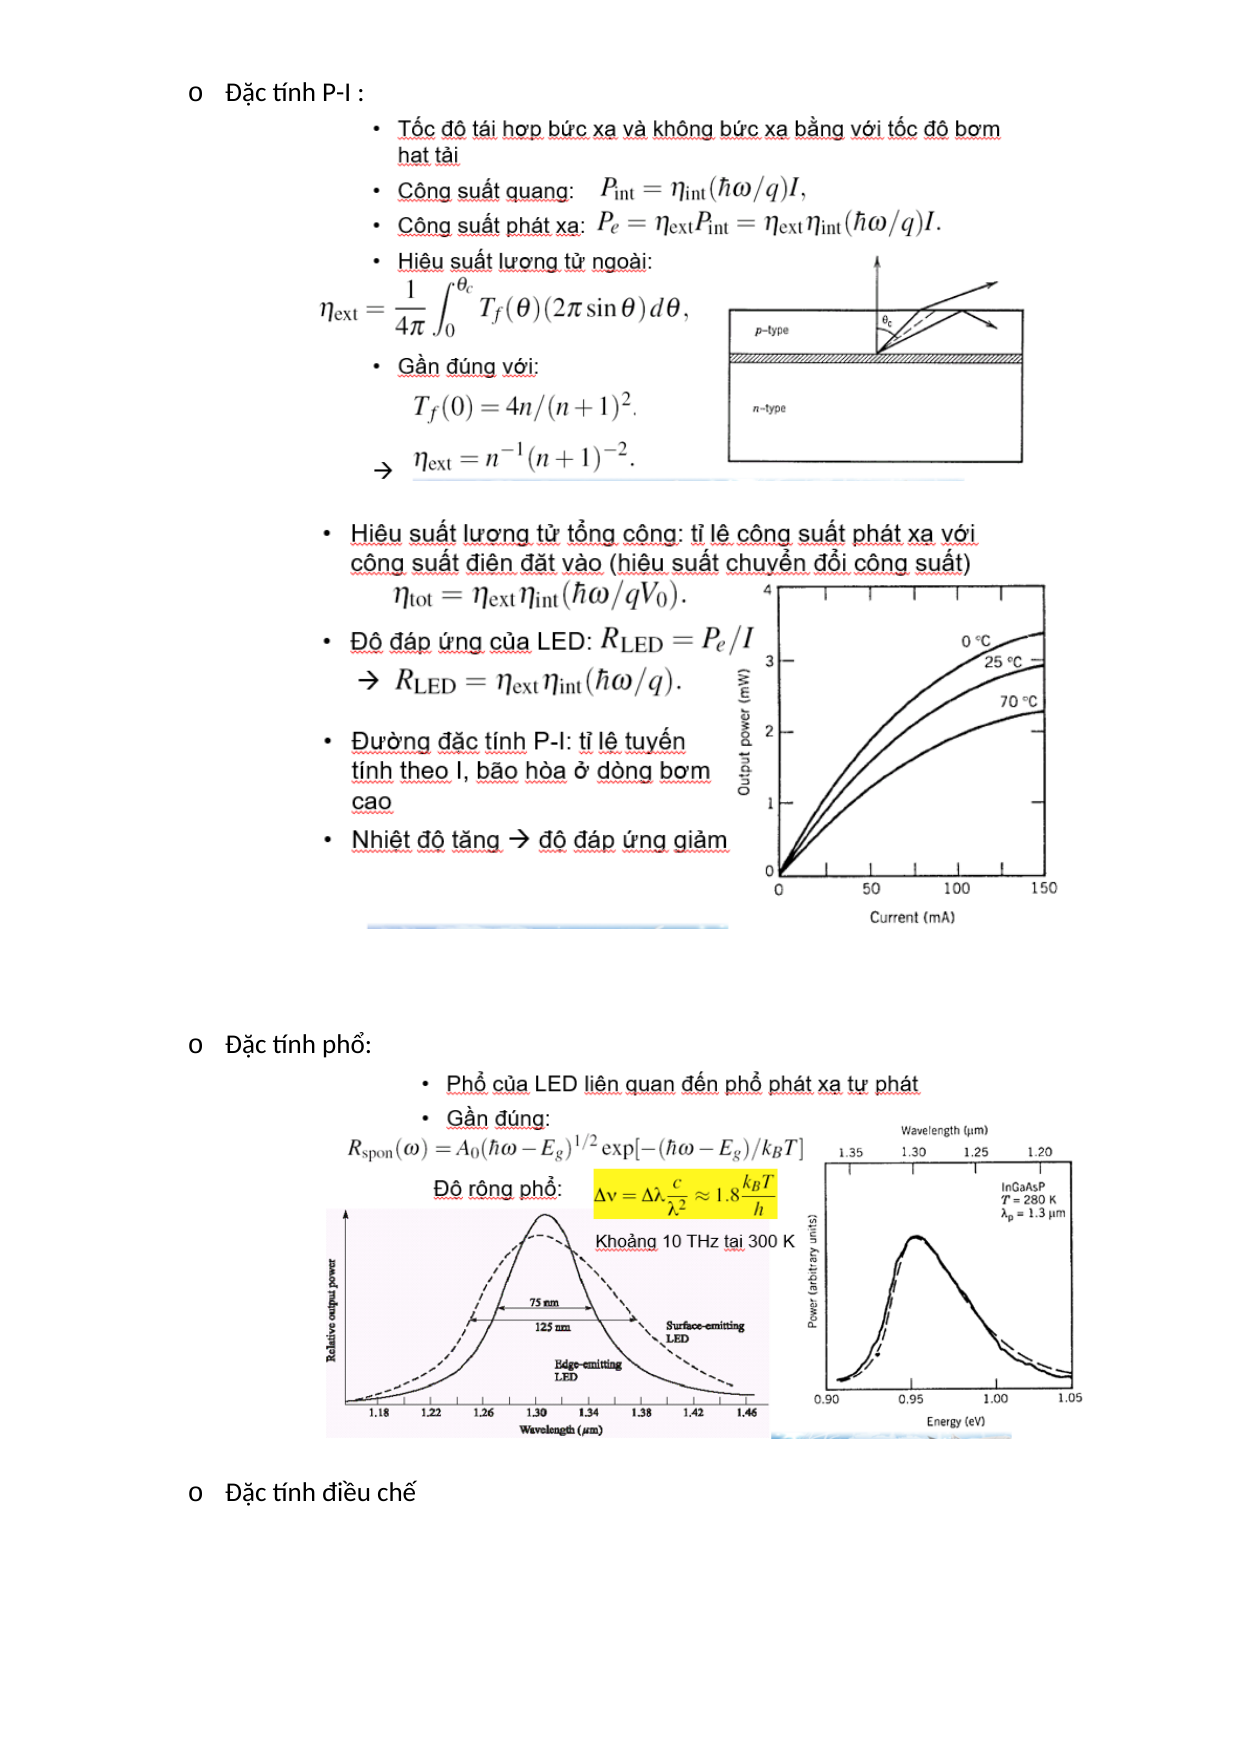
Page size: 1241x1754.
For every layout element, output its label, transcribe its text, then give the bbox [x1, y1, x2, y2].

list Đặc tính phổ: [187, 1027, 1165, 1061]
picture [300, 516, 1068, 929]
list Đặc tính P-I : [187, 75, 1165, 109]
picture [300, 112, 1039, 481]
list Đặc tính điều chế [187, 1475, 1165, 1509]
picture [300, 1064, 1089, 1439]
